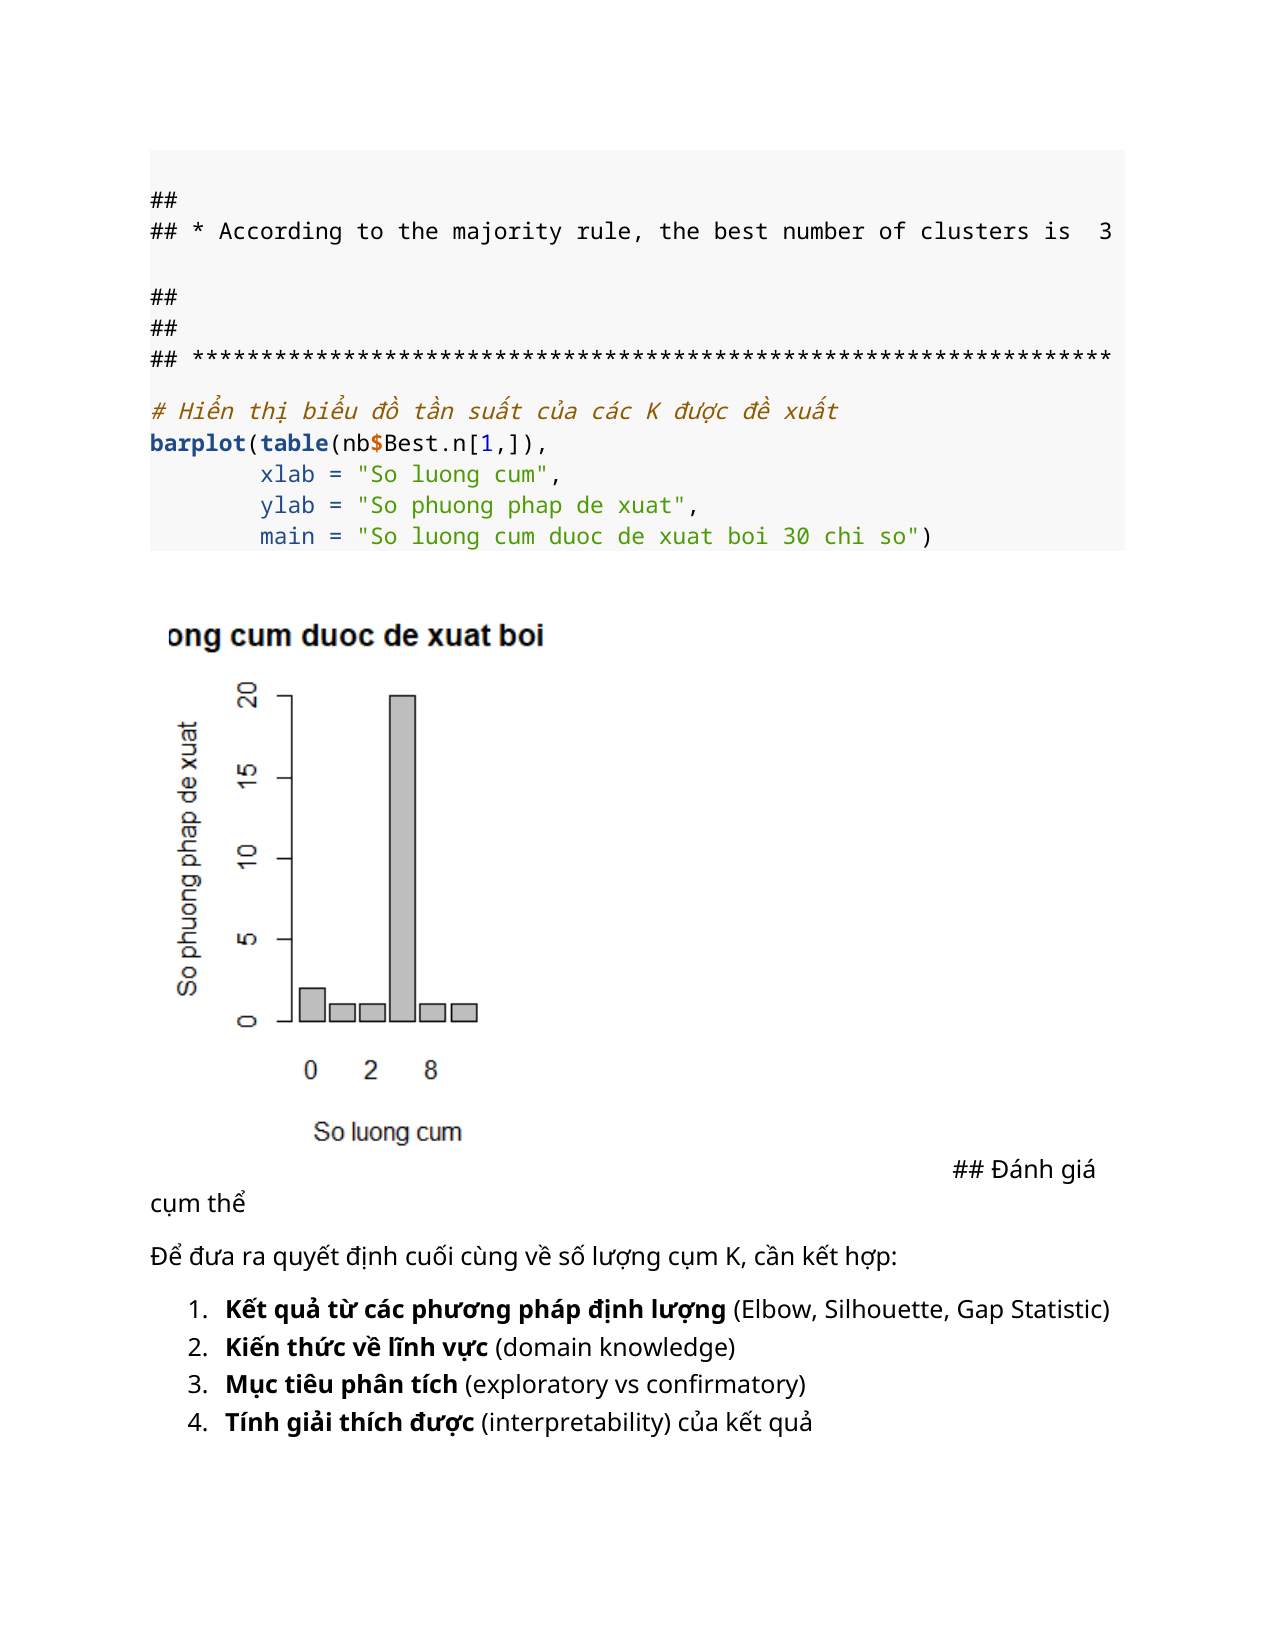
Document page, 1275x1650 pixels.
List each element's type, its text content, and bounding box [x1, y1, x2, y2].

text # Hiển thị biểu đồ tần suất của các K được đề xuất barplot(table(nb$Best.n[1,]), xlab = "So luong cum", ylab = "So phuong phap de xuat", main = "So luong cum duoc de xuat boi 30 chi so") [549, 395, 1125, 551]
list Tính giải thích được (interpretability) của kết quả [187, 1405, 1125, 1439]
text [150, 150, 1125, 374]
text Để đưa ra quyết định cuối cùng về số lượng cụm K, cần kết hợp: [150, 1239, 1125, 1273]
list Kiến thức về lĩnh vực (domain knowledge) [187, 1329, 1125, 1363]
picture [168, 572, 927, 1179]
list Mục tiêu phân tích (exploratory vs confirmatory) [187, 1367, 1125, 1401]
list Kết quả từ các phương pháp định lượng (Elbow, Silhouette, Gap Statistic) [187, 1292, 1125, 1326]
